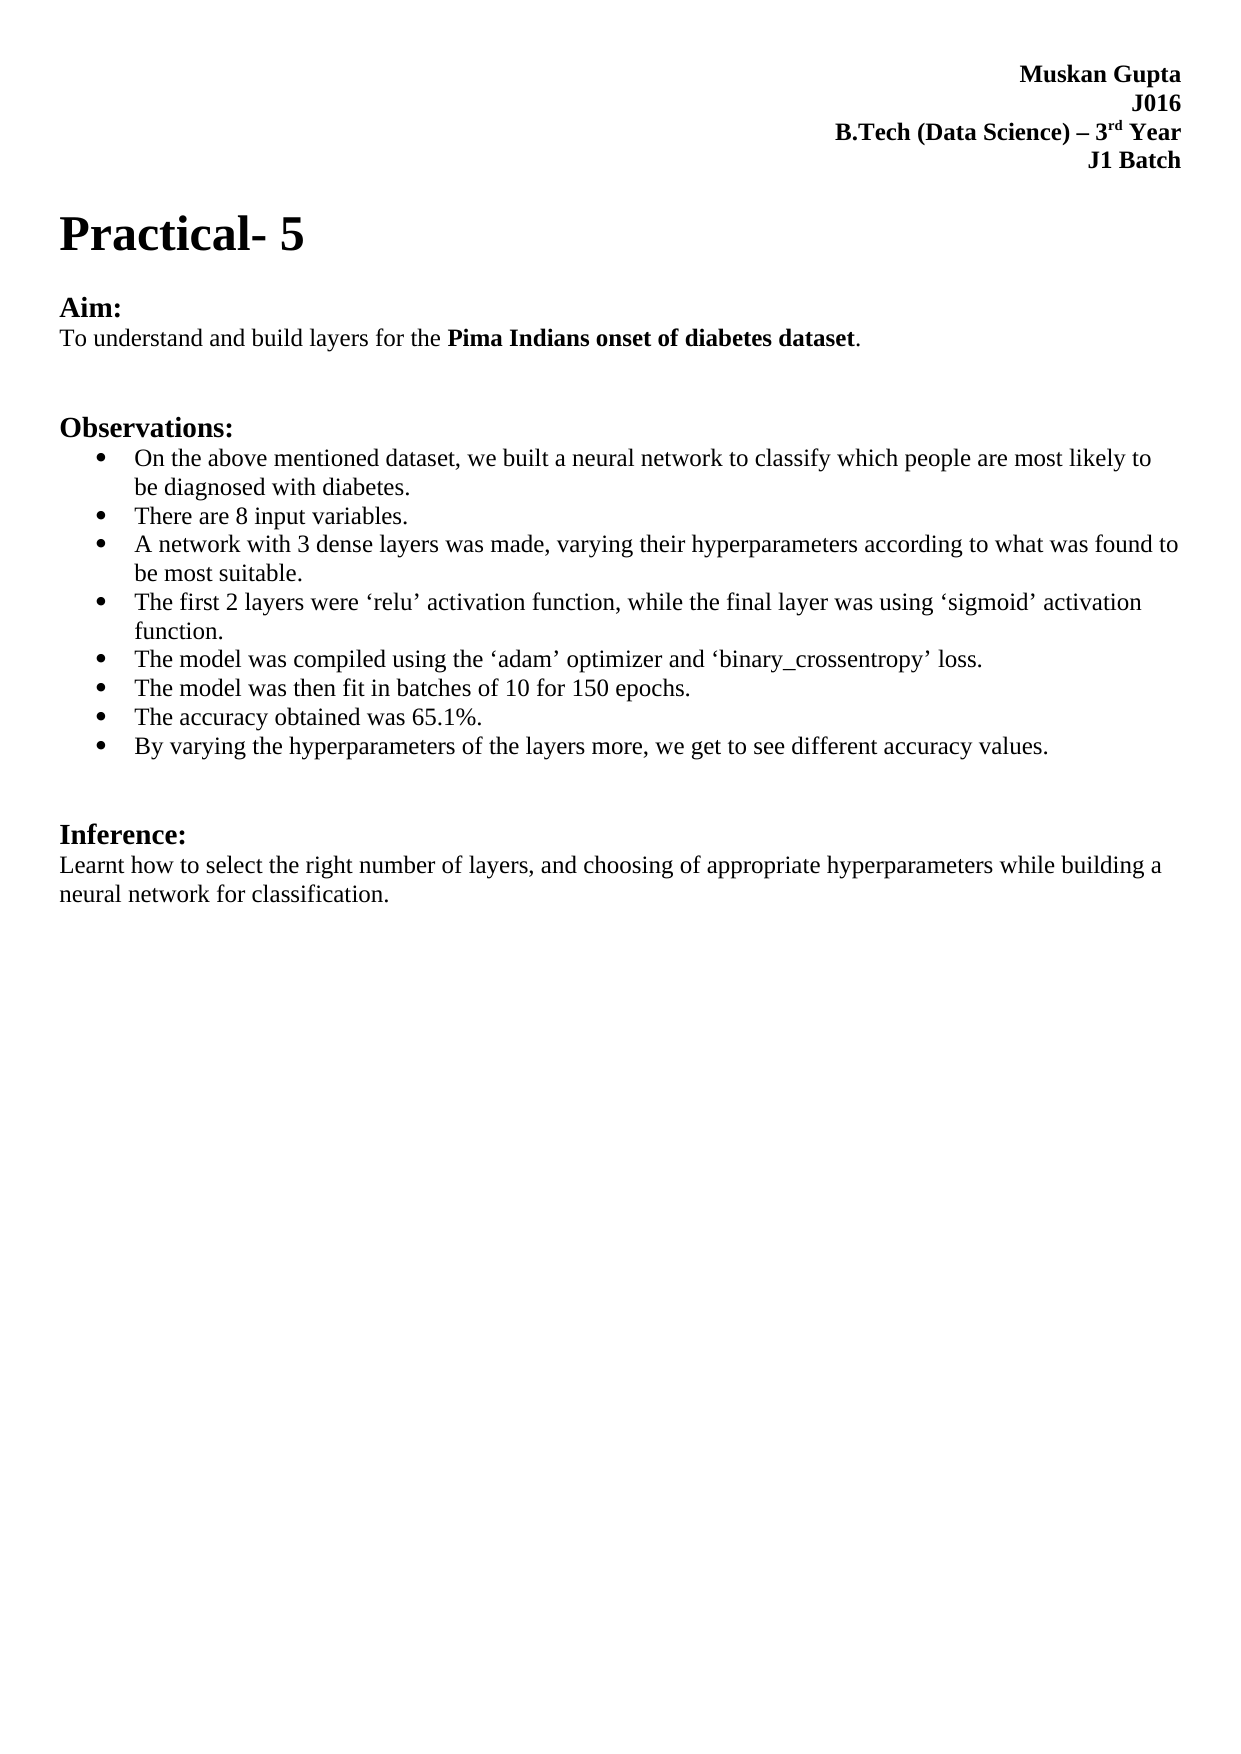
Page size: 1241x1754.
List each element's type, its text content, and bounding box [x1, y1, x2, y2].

subtitle Practical- 5 [59, 203, 1181, 261]
list The model was then fit in batches of 10 for 150 epochs. [97, 673, 1181, 702]
text J016 [59, 88, 1181, 117]
list The first 2 layers were ‘relu’ activation function, while the final layer was using ‘sigmoid’ activation function. [97, 587, 1181, 644]
text B.Tech (Data Science) – 3rd Year [59, 117, 1181, 145]
list By varying the hyperparameters of the layers more, we get to see different accuracy values. [97, 731, 1181, 759]
text Learnt how to select the right number of layers, and choosing of appropriate hyperparameters while building a neural network for classification. [59, 851, 1181, 908]
list The model was compiled using the ‘adam’ optimizer and ‘binary_crossentropy’ loss. [97, 644, 1181, 673]
text Aim: [59, 290, 1181, 323]
list On the above mentioned dataset, we built a neural network to classify which people are most likely to be diagnosed with diabetes. [97, 443, 1181, 501]
list The accuracy obtained was 65.1%. [97, 702, 1181, 731]
text Inference: [59, 817, 1181, 851]
text Muskan Gupta [59, 59, 1181, 88]
text Observations: [59, 410, 1181, 443]
list A network with 3 dense layers was made, varying their hyperparameters according to what was found to be most suitable. [97, 529, 1181, 587]
list There are 8 input variables. [97, 501, 1181, 529]
text J1 Batch [59, 145, 1181, 174]
text To understand and build layers for the Pima Indians onset of diabetes dataset. [59, 323, 1181, 352]
